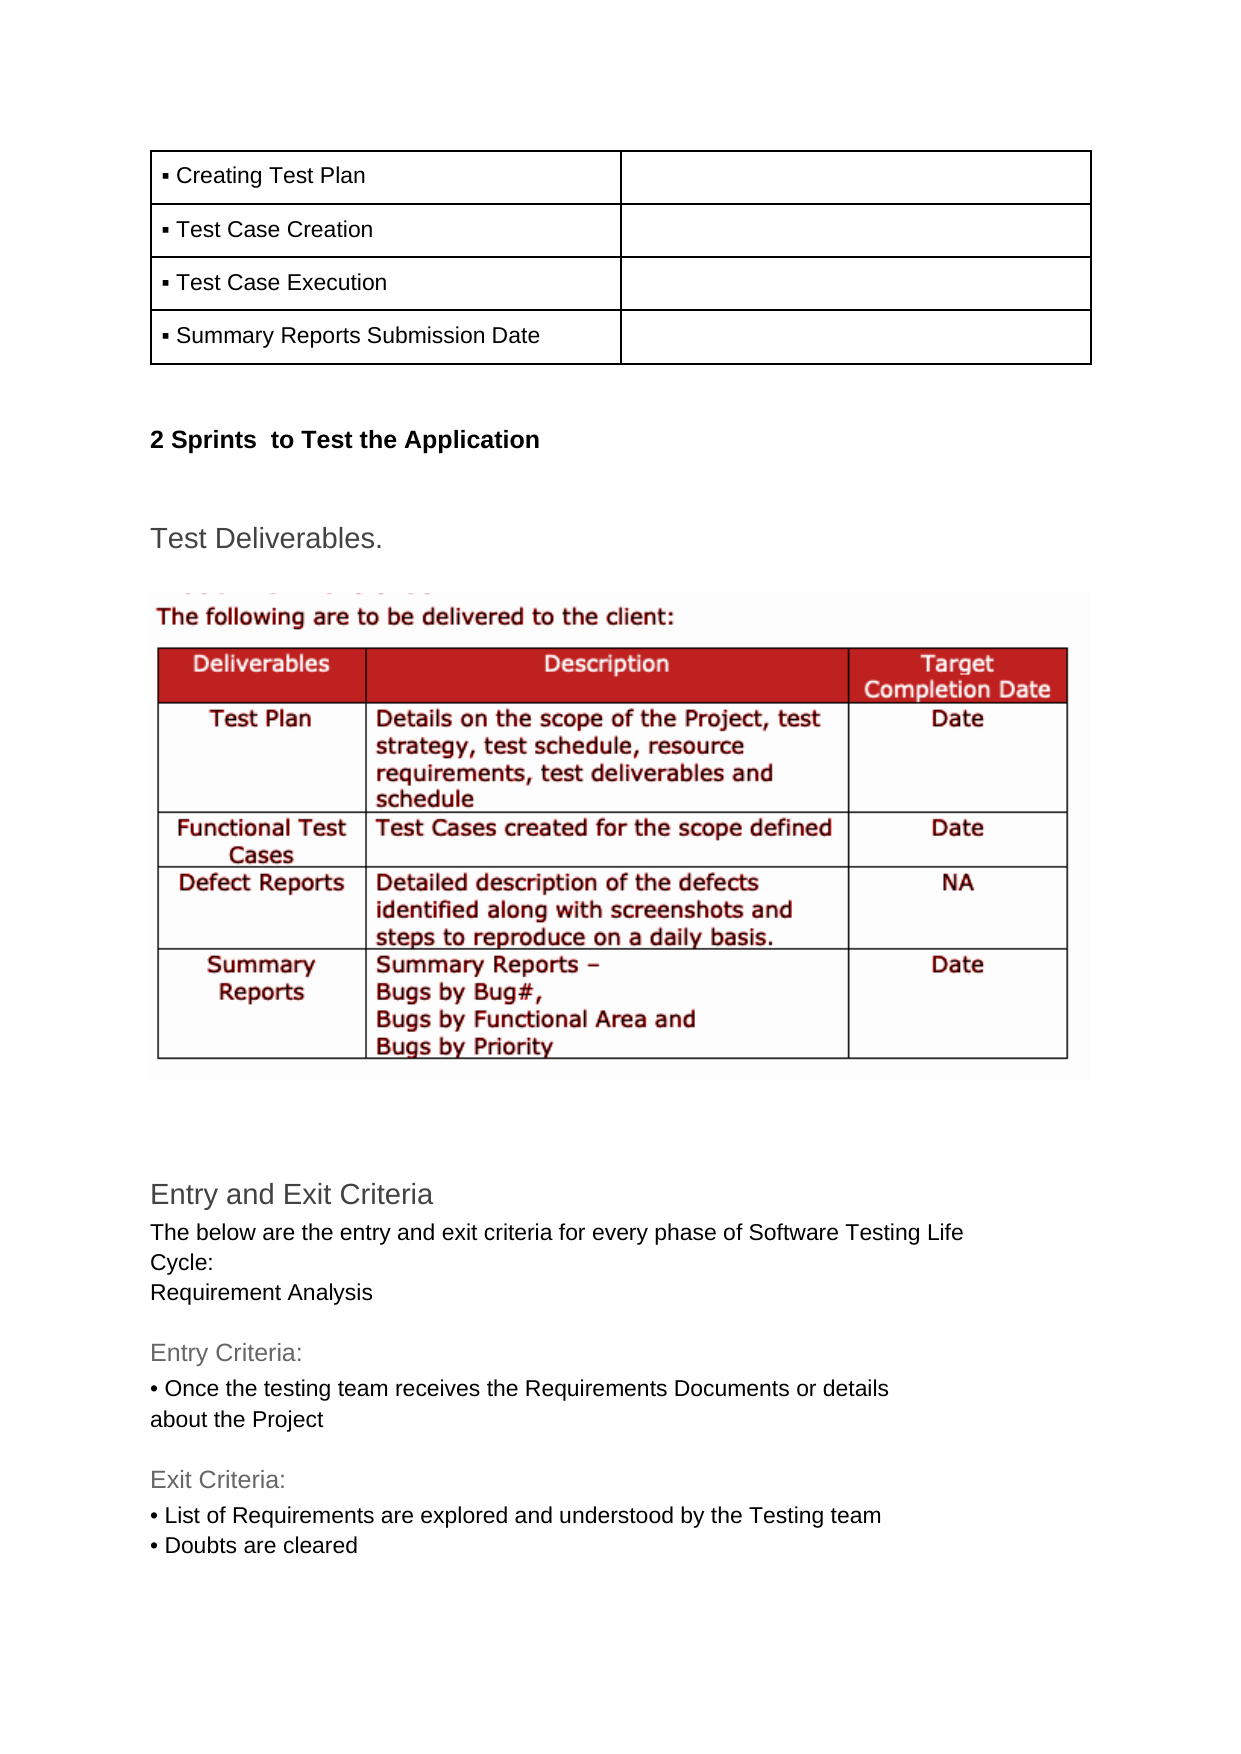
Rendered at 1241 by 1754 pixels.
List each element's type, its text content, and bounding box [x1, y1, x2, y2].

text The below are the entry and exit criteria for every phase of Software Testing Life [150, 1218, 1090, 1245]
table_cell ▪ Test Case Execution [152, 258, 620, 309]
text • List of Requirements are explored and understood by the Testing team [150, 1502, 1090, 1528]
table_cell [622, 258, 1090, 309]
subtitle Test Deliverables. [150, 522, 1090, 555]
table_cell [622, 152, 1090, 203]
subtitle Entry and Exit Criteria [150, 1177, 1090, 1210]
text Cycle: [150, 1249, 1090, 1275]
text • Once the testing team receives the Requirements Documents or details [150, 1375, 1090, 1402]
table_cell [622, 311, 1090, 362]
table_cell [622, 205, 1090, 256]
table_cell ▪ Summary Reports Submission Date [152, 311, 620, 362]
subtitle Exit Criteria: [150, 1465, 1090, 1494]
picture [150, 593, 1091, 1079]
text 2 Sprints to Test the Application [150, 425, 1090, 454]
table_cell ▪ Test Case Creation [152, 205, 620, 256]
subtitle Entry Criteria: [150, 1338, 1090, 1367]
text • Doubts are cleared [150, 1532, 1090, 1559]
table_cell ▪ Creating Test Plan [152, 152, 620, 203]
text Requirement Analysis [150, 1279, 1090, 1305]
text about the Project [150, 1406, 1090, 1432]
